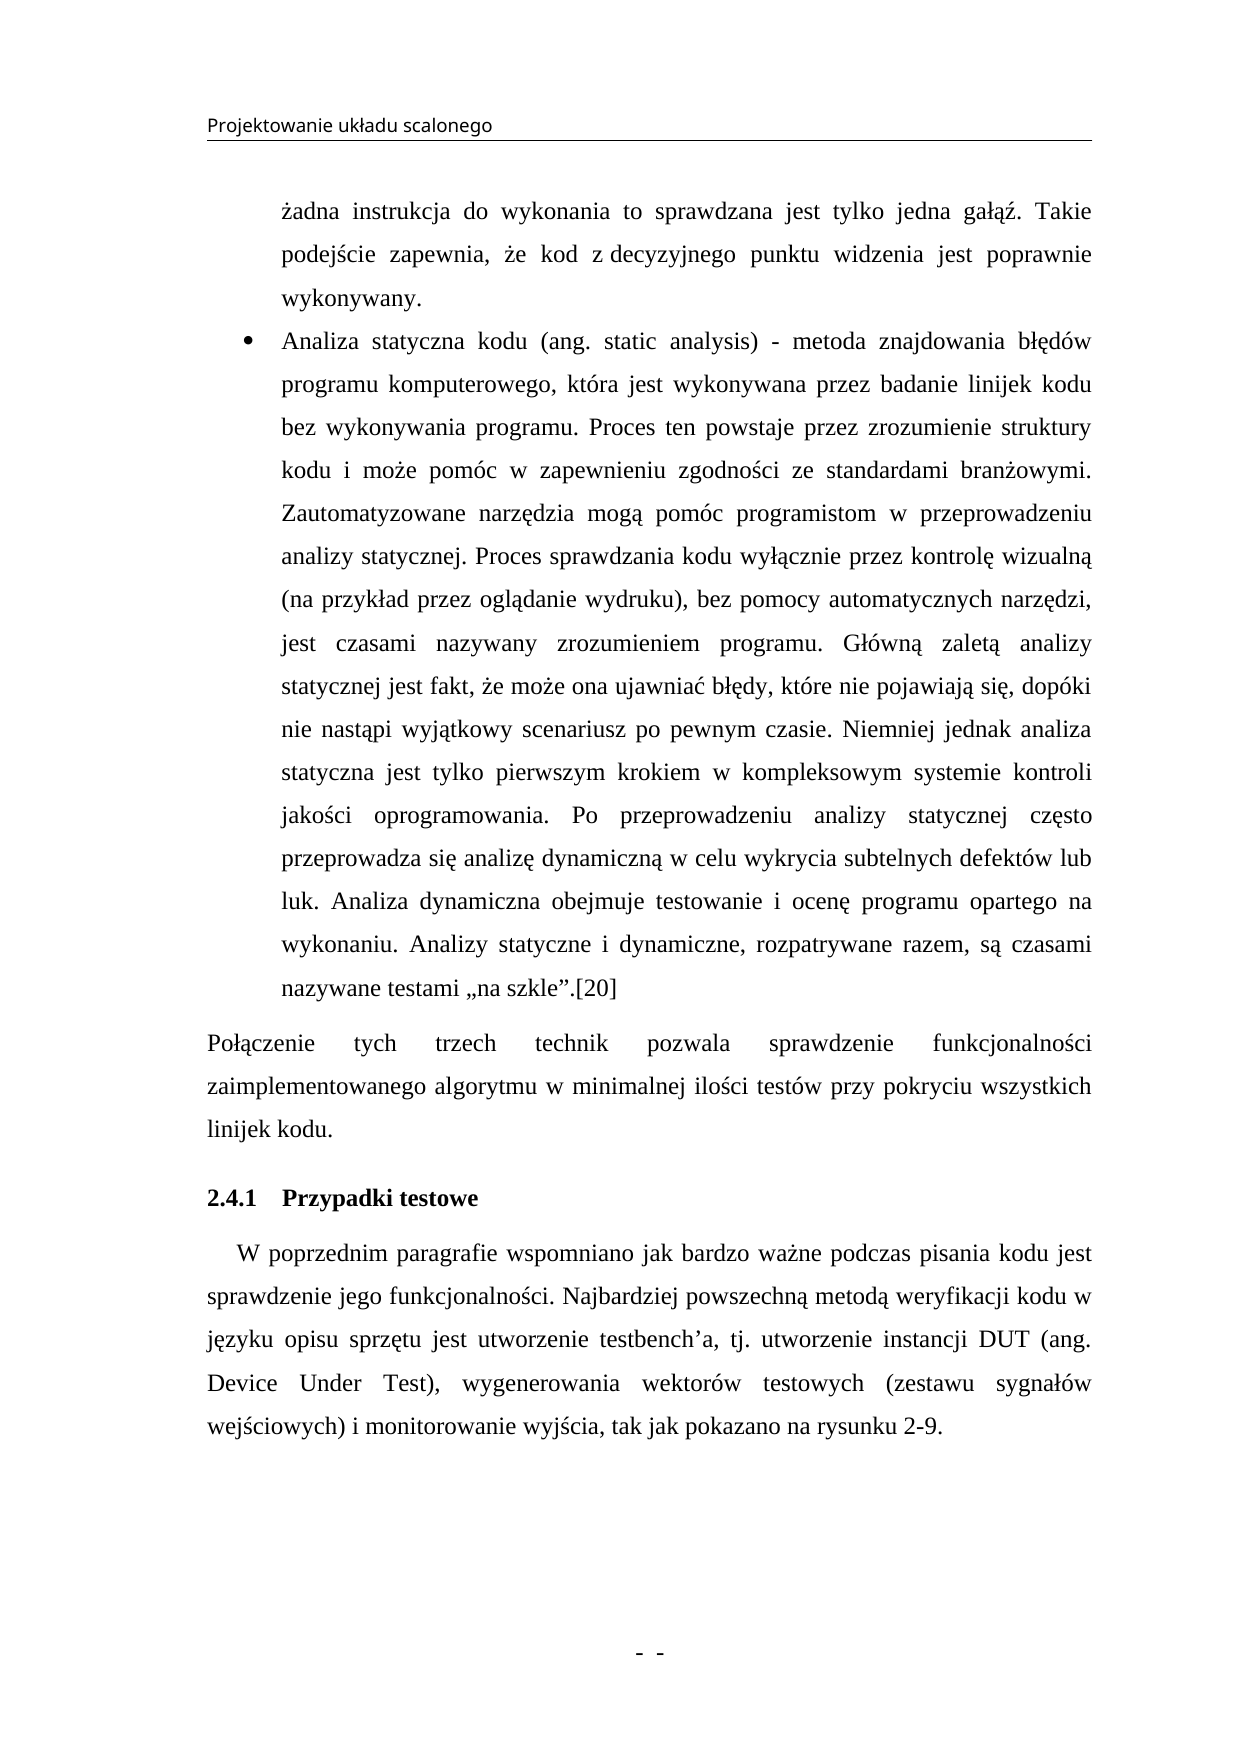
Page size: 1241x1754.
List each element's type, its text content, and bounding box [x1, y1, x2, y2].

subtitle Przypadki testowe [207, 1183, 1092, 1211]
list Analiza statyczna kodu (ang. static analysis) - metoda znajdowania błędów programu komputerowego, która jest wykonywana przez badanie linijek kodu bez wykonywania programu. Proces ten powstaje przez zrozumienie struktury kodu i może pomóc w zapewnieniu zgodności ze standardami branżowymi. Zautomatyzowane narzędzia mogą pomóc programistom w przeprowadzeniu analizy statycznej. Proces sprawdzania kodu wyłącznie przez kontrolę wizualną (na przykład przez oglądanie wydruku), bez pomocy automatycznych narzędzi, jest czasami nazywany zrozumieniem programu. Główną zaletą analizy statycznej jest fakt, że może ona ujawniać błędy, które nie pojawiają się, dopóki nie nastąpi wyjątkowy scenariusz po pewnym czasie. Niemniej jednak analiza statyczna jest tylko pierwszym krokiem w kompleksowym systemie kontroli jakości oprogramowania. Po przeprowadzeniu analizy statycznej często przeprowadza się analizę dynamiczną w celu wykrycia subtelnych defektów lub luk. Analiza dynamiczna obejmuje testowanie i ocenę programu opartego na wykonaniu. Analizy statyczne i dynamiczne, rozpatrywane razem, są czasami nazywane testami „na szkle”.[20] [244, 326, 1092, 1001]
text Połączenie tych trzech technik pozwala sprawdzenie funkcjonalności zaimplementowanego algorytmu w minimalnej ilości testów przy pokryciu wszystkich linijek kodu. [207, 1028, 1092, 1143]
text W poprzednim paragrafie wspomniano jak bardzo ważne podczas pisania kodu jest sprawdzenie jego funkcjonalności. Najbardziej powszechną metodą weryfikacji kodu w języku opisu sprzętu jest utworzenie testbench’a, tj. utworzenie instancji DUT (ang. Device Under Test), wygenerowania wektorów testowych (zestawu sygnałów wejściowych) i monitorowanie wyjścia, tak jak pokazano na rysunku 2-9. [207, 1238, 1092, 1439]
